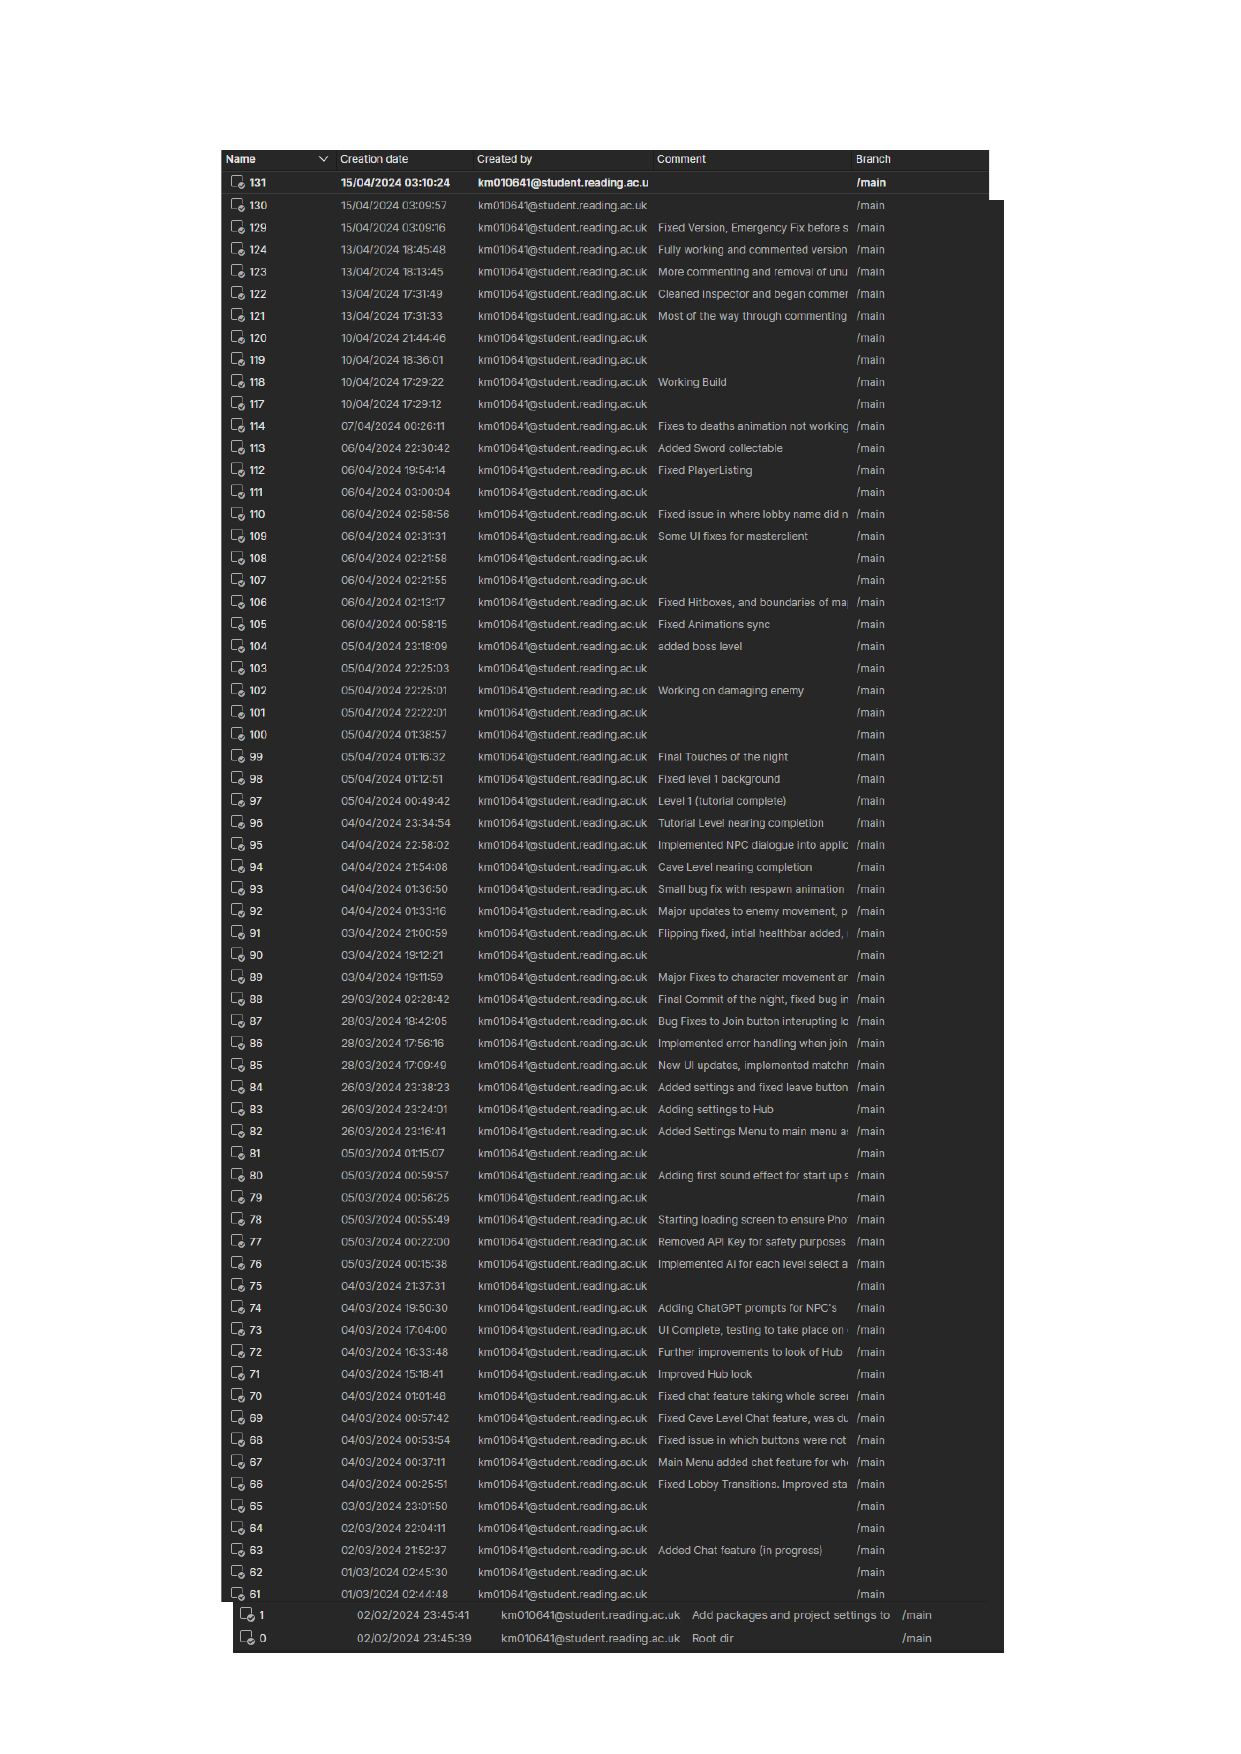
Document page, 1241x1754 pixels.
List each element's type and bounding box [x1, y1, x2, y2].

picture [220, 150, 1004, 1649]
